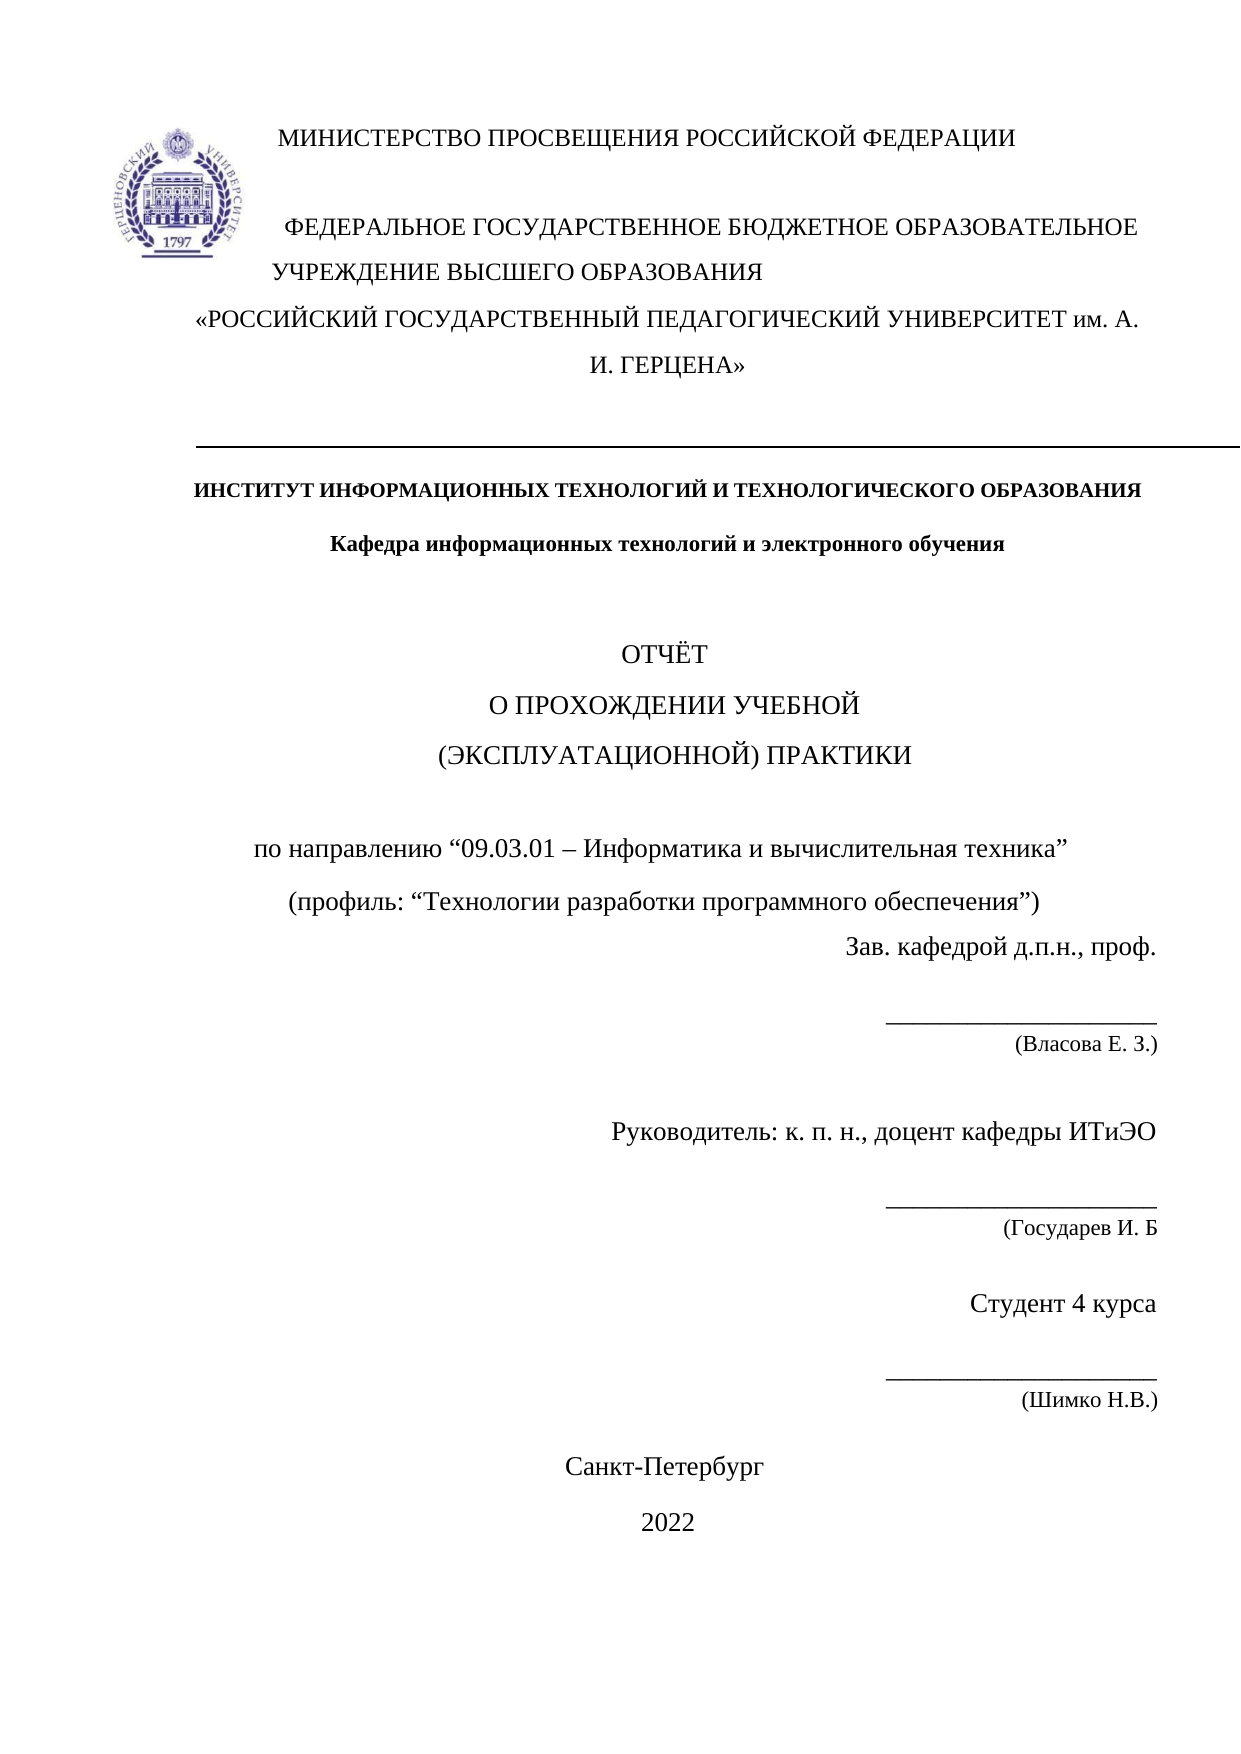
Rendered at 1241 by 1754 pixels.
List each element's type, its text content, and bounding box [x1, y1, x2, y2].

text ____________________ [173, 1180, 1157, 1211]
text (профиль: “Технологии разработки программного обеспечения”) [288, 885, 1240, 916]
text (Государев И. Б [173, 1214, 1158, 1240]
text (Власова Е. З.) [173, 1029, 1158, 1056]
text О ПРОХОЖДЕНИИ УЧЕБНОЙ [173, 689, 1176, 720]
text ФЕДЕРАЛЬНОЕ ГОСУДАРСТВЕННОЕ БЮДЖЕТНОЕ ОБРАЗОВАТЕЛЬНОЕ УЧРЕЖДЕНИЕ ВЫСШЕГО ОБРАЗОВАНИЯ [173, 212, 1163, 286]
text (Шимко Н.В.) [173, 1386, 1158, 1412]
text Руководитель: к. п. н., доцент кафедры ИТиЭО [173, 1115, 1157, 1146]
text «РОССИЙСКИЙ ГОСУДАРСТВЕННЫЙ ПЕДАГОГИЧЕСКИЙ УНИВЕРСИТЕТ им. А. [195, 304, 1163, 333]
text ____________________ [173, 996, 1157, 1027]
text ____________________ [173, 1352, 1157, 1383]
text ИНСТИТУТ ИНФОРМАЦИОННЫХ ТЕХНОЛОГИЙ И ТЕХНОЛОГИЧЕСКОГО ОБРАЗОВАНИЯ [193, 478, 1240, 502]
text Зав. кафедрой д.п.н., проф. [173, 931, 1157, 962]
text по направлению “09.03.01 – Информатика и вычислительная техника” [253, 832, 1240, 863]
text МИНИСТЕРСТВО ПРОСВЕЩЕНИЯ РОССИЙСКОЙ ФЕДЕРАЦИИ [253, 123, 1163, 151]
text (ЭКСПЛУАТАЦИОННОЙ) ПРАКТИКИ [438, 739, 1240, 771]
text Санкт-Петербург [173, 1450, 1156, 1481]
text 2022 [173, 1506, 1156, 1538]
picture [102, 116, 253, 269]
subtitle И. ГЕРЦЕНА» [173, 350, 1162, 378]
subtitle Кафедра информационных технологий и электронного обучения [330, 530, 1240, 556]
text Студент 4 курса [173, 1287, 1157, 1318]
text ОТЧЁТ [173, 638, 1156, 669]
